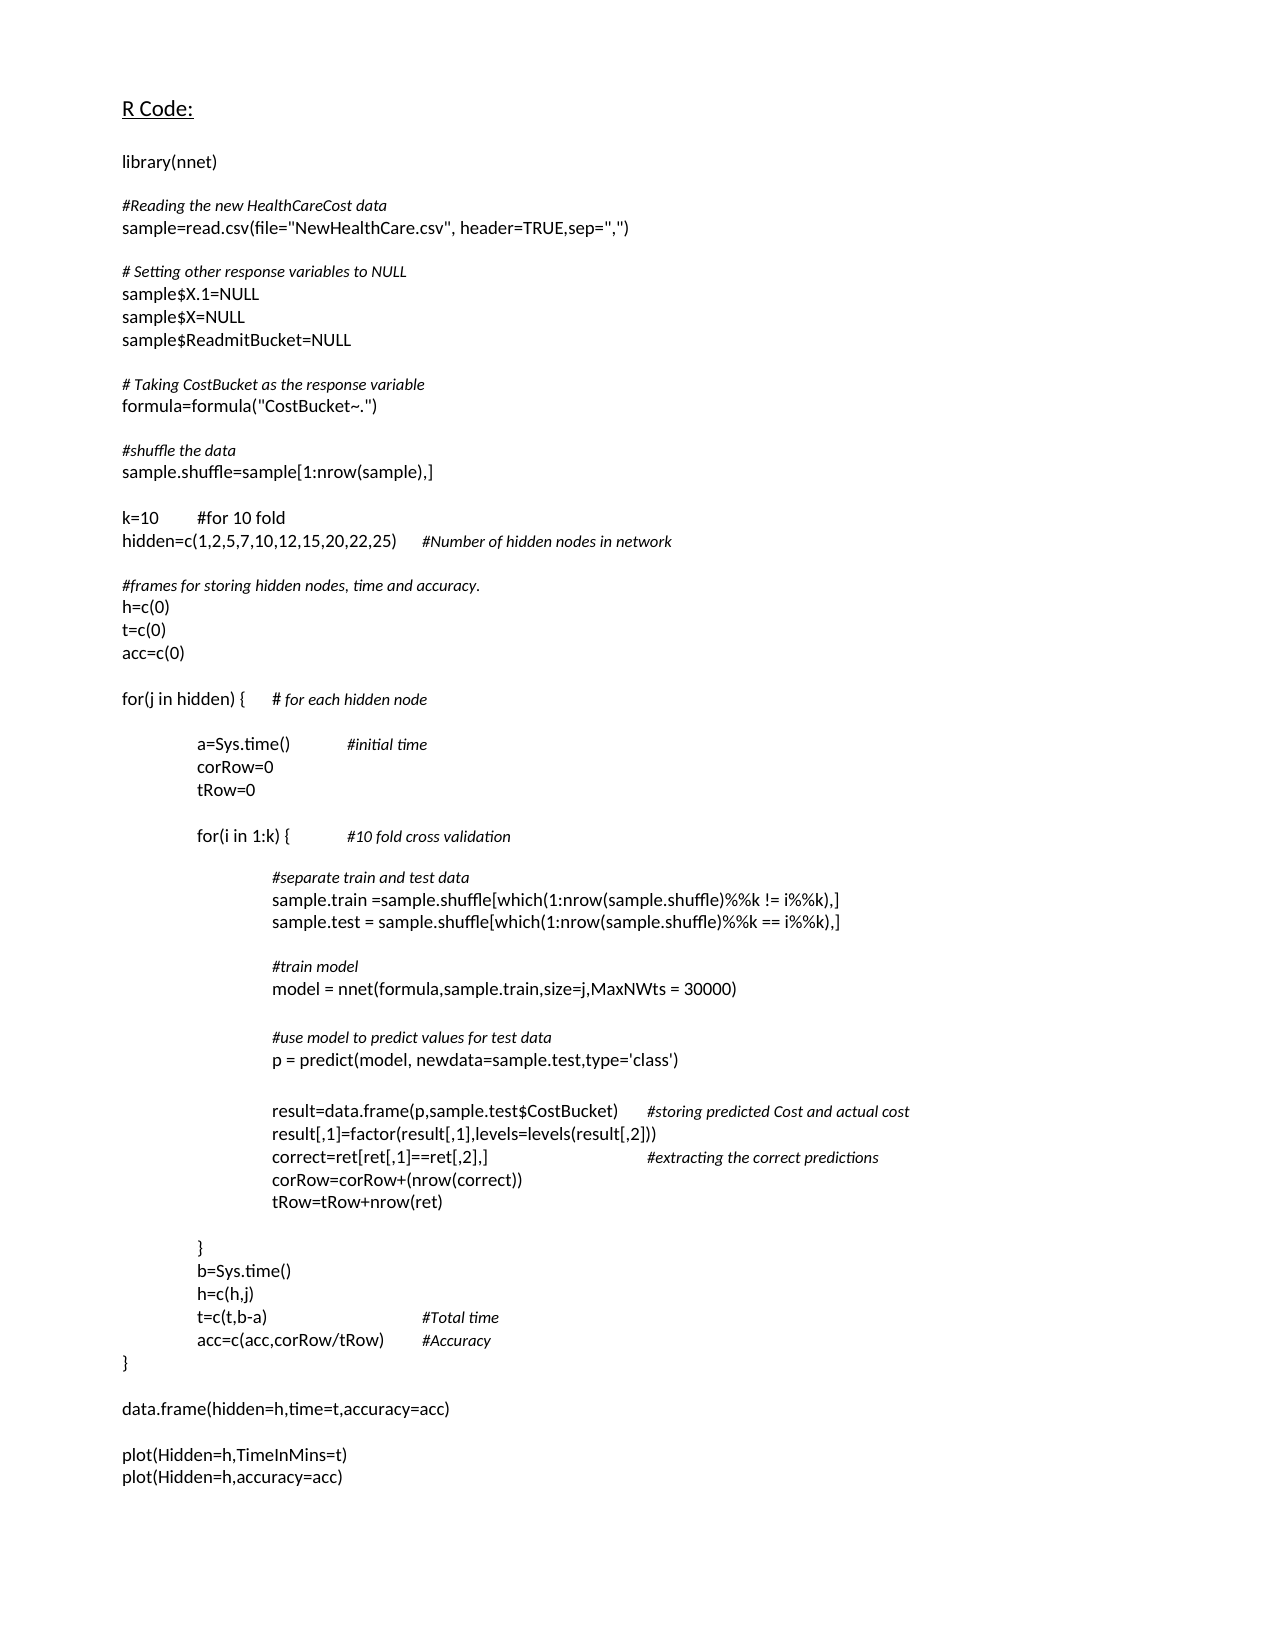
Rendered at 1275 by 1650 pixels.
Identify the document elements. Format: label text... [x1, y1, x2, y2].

text sample.shuffle=sample[1:nrow(sample),] [122, 460, 1200, 483]
text tRow=tRow+nrow(ret) [122, 1191, 1200, 1214]
text result=data.frame(p,sample.test$CostBucket) #storing predicted Cost and actual cost [122, 1099, 1200, 1122]
text k=10 #for 10 fold [122, 506, 1200, 529]
text sample$ReadmitBucket=NULL [122, 328, 1200, 351]
text #frames for storing hidden nodes, time and accuracy. [122, 575, 1200, 595]
text #train model [122, 957, 1200, 977]
text # Setting other response variables to NULL [122, 262, 1200, 282]
text b=Sys.time() [197, 1259, 1200, 1282]
text data.frame(hidden=h,time=t,accuracy=acc) [122, 1397, 1200, 1420]
text t=c(0) [122, 618, 1200, 641]
text #use model to predict values for test data [122, 1028, 1200, 1048]
text a=Sys.time() #initial time [122, 733, 1200, 756]
text h=c(0) [122, 595, 1200, 618]
text library(nnet) [122, 150, 1200, 173]
text hidden=c(1,2,5,7,10,12,15,20,22,25) #Number of hidden nodes in network [122, 529, 1200, 552]
text p = predict(model, newdata=sample.test,type='class') [122, 1048, 1200, 1071]
text h=c(h,j) [197, 1282, 1200, 1305]
text sample$X=NULL [122, 305, 1200, 328]
text tRow=0 [122, 778, 1200, 801]
text } [122, 1237, 1200, 1259]
text for(i in 1:k) { #10 fold cross validation [122, 824, 1200, 847]
text R Code: [122, 94, 1200, 122]
text correct=ret[ret[,1]==ret[,2],] #extracting the correct predictions [122, 1145, 1200, 1168]
text sample$X.1=NULL [122, 282, 1200, 305]
text corRow=corRow+(nrow(correct)) [122, 1168, 1200, 1191]
text corRow=0 [122, 756, 1200, 778]
text for(j in hidden) { # for each hidden node [122, 687, 1200, 710]
text t=c(t,b-a) #Total time [197, 1305, 1200, 1328]
text plot(Hidden=h,TimeInMins=t) [122, 1443, 1200, 1466]
text model = nnet(formula,sample.train,size=j,MaxNWts = 30000) [122, 977, 1200, 1000]
text plot(Hidden=h,accuracy=acc) [122, 1466, 1200, 1489]
text #shuffle the data [122, 440, 1200, 460]
text #separate train and test data [122, 867, 1200, 888]
text #Reading the new HealthCareCost data [122, 196, 1200, 216]
text # Taking CostBucket as the response variable [122, 374, 1200, 394]
text sample=read.csv(file="NewHealthCare.csv", header=TRUE,sep=",") [122, 216, 1200, 239]
text acc=c(acc,corRow/tRow) #Accuracy [197, 1328, 1200, 1351]
text acc=c(0) [122, 641, 1200, 664]
text sample.test = sample.shuffle[which(1:nrow(sample.shuffle)%%k == i%%k),] [122, 911, 1200, 934]
text } [122, 1351, 1200, 1374]
text formula=formula("CostBucket~.") [122, 394, 1200, 417]
text sample.train =sample.shuffle[which(1:nrow(sample.shuffle)%%k != i%%k),] [122, 888, 1200, 911]
text result[,1]=factor(result[,1],levels=levels(result[,2])) [122, 1122, 1200, 1145]
